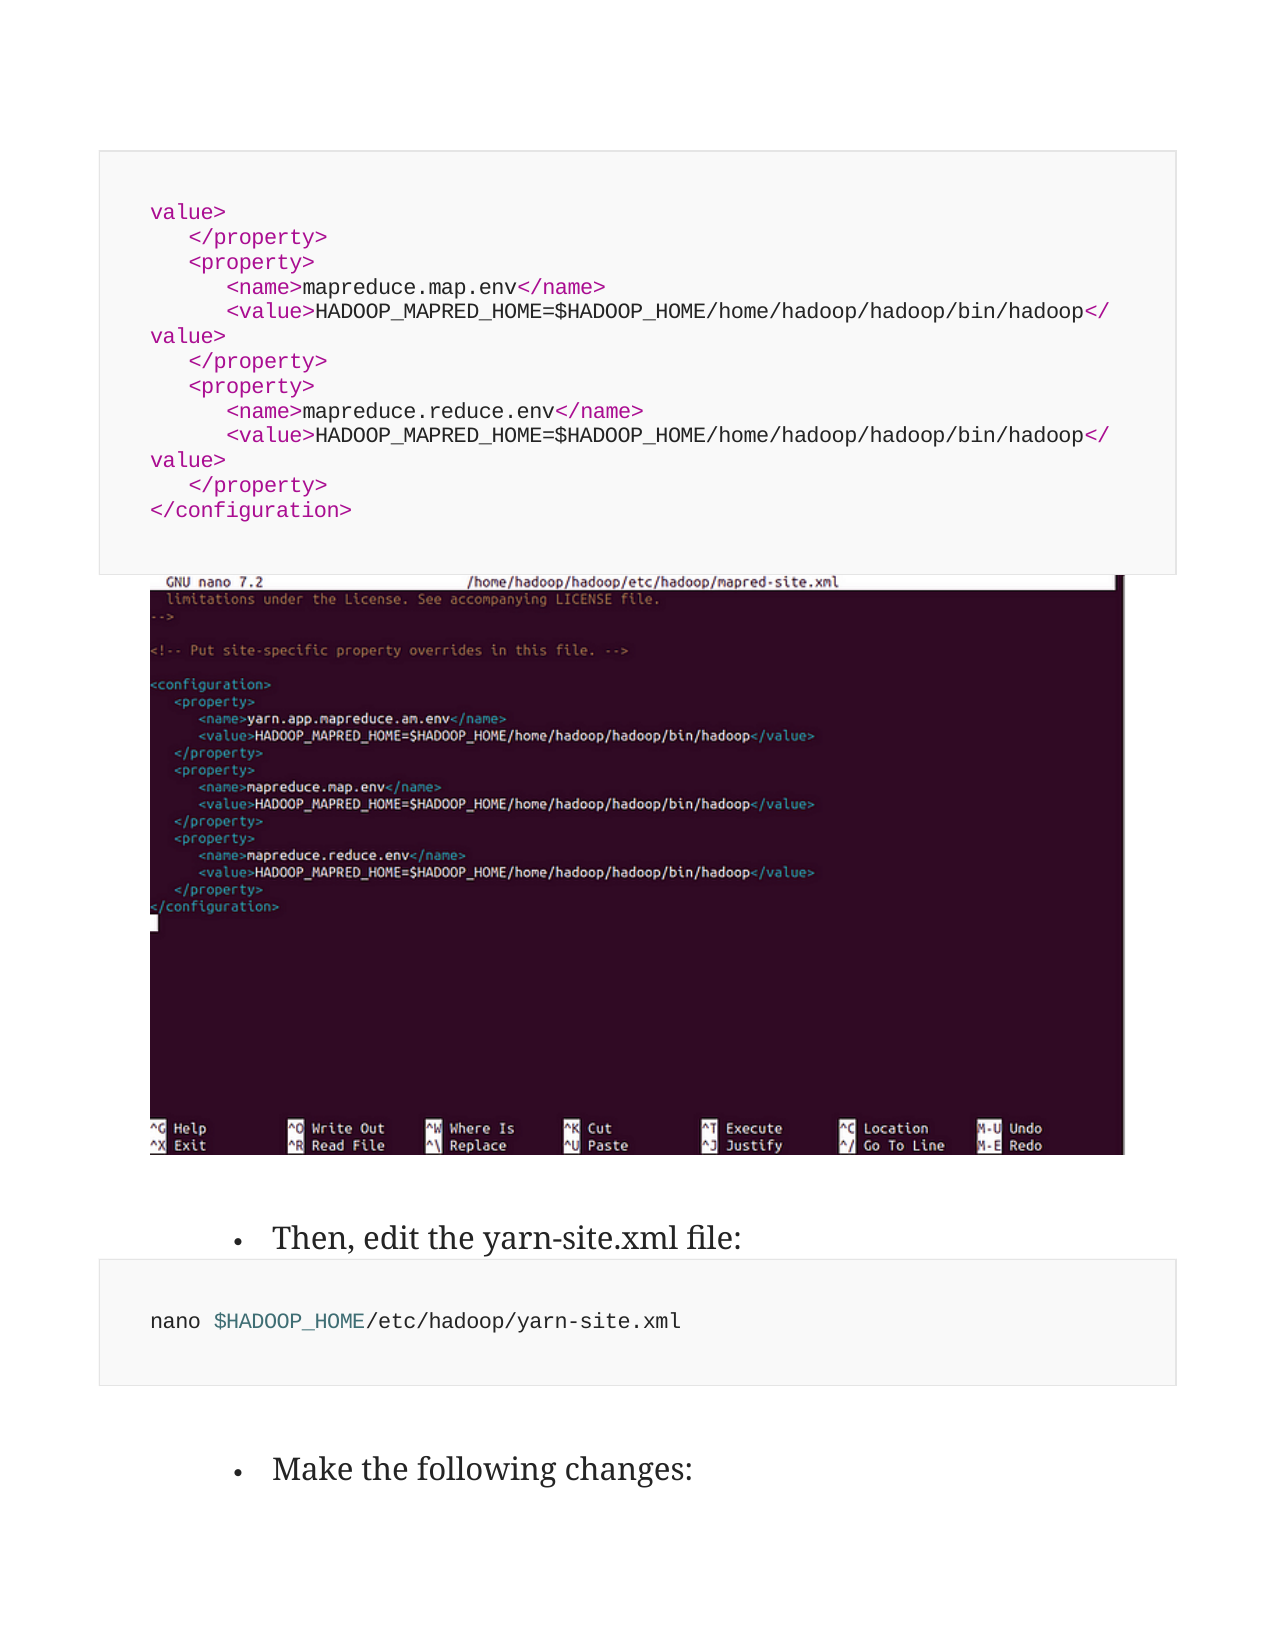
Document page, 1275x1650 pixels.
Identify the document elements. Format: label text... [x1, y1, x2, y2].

list Make the following changes: [234, 1440, 1125, 1490]
text nano $HADOOP_HOME/etc/hadoop/yarn-site.xml [100, 1260, 1175, 1385]
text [100, 152, 1175, 574]
list Then, edit the yarn-site.xml file: [234, 1208, 1125, 1258]
picture [150, 575, 1125, 1155]
